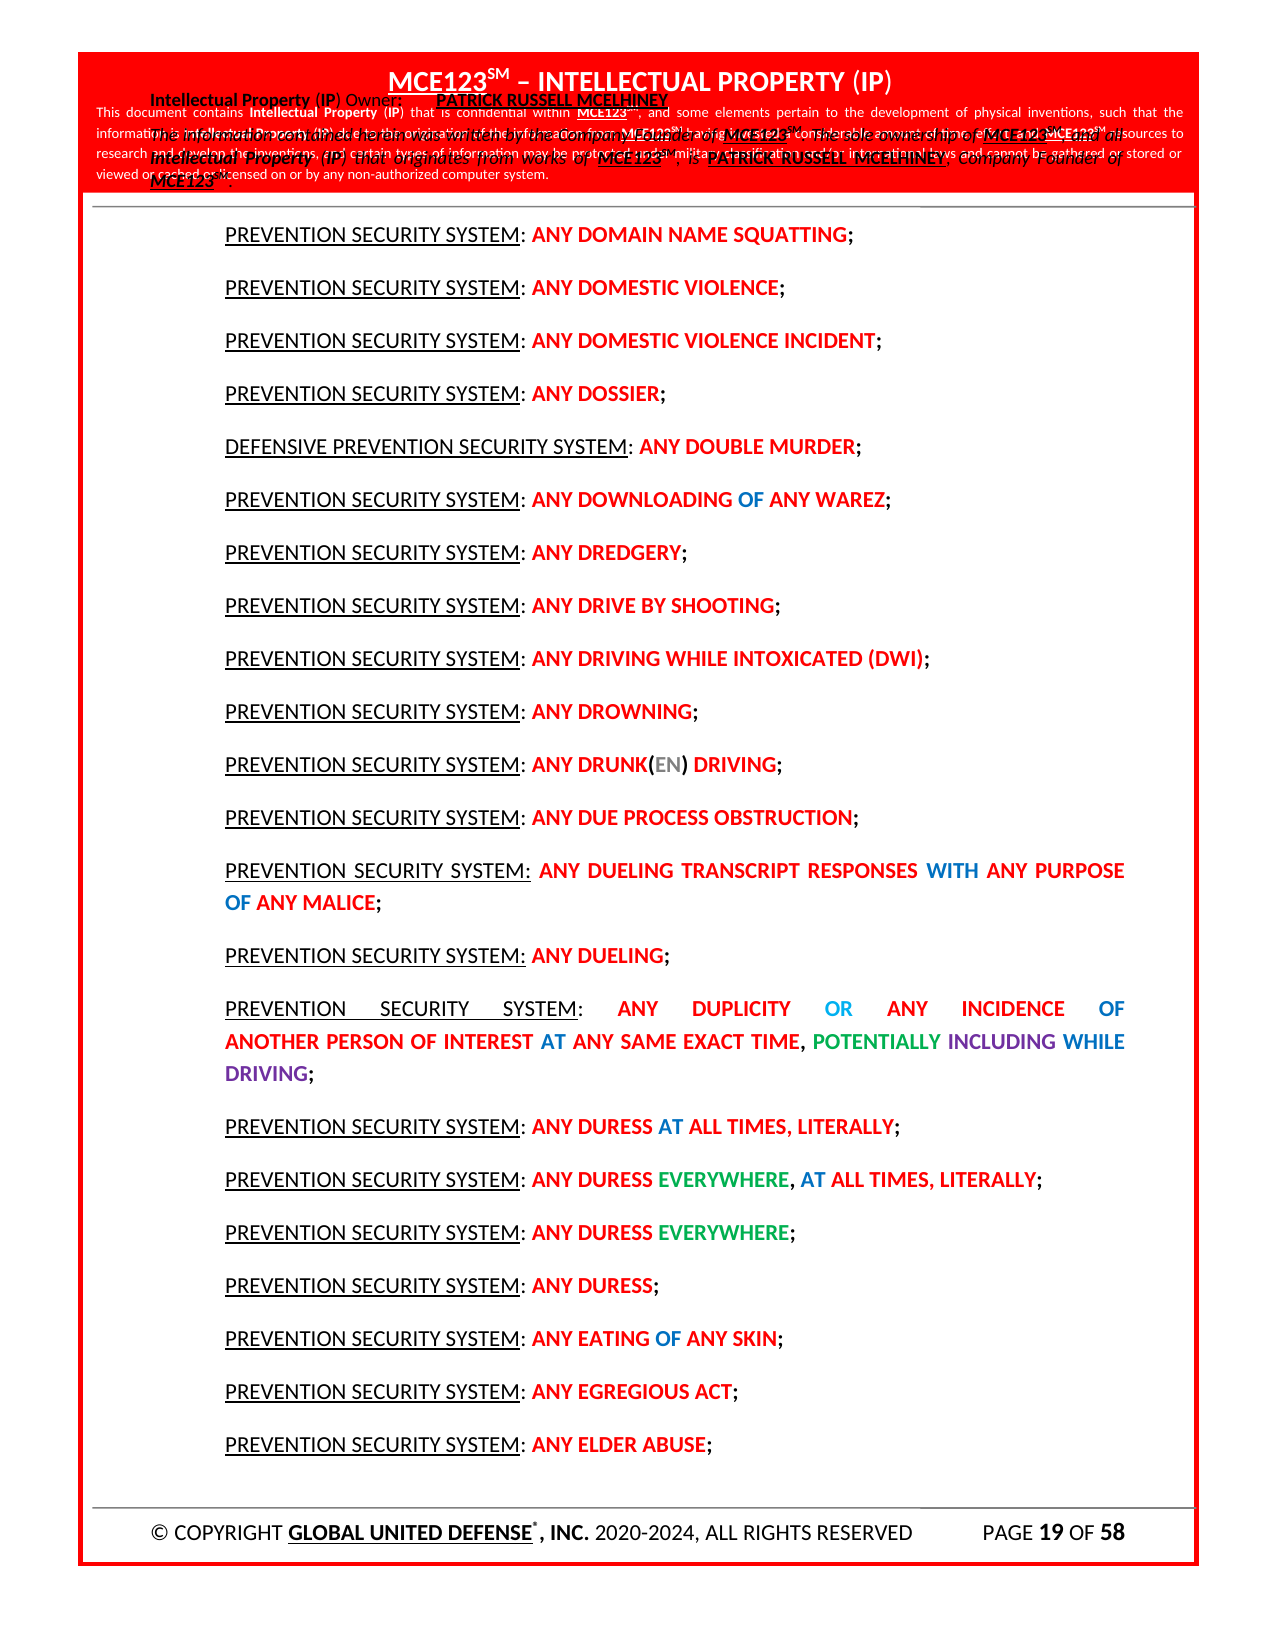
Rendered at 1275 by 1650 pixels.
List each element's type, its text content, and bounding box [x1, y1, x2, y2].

text PREVENTION SECURITY SYSTEM: ANY DOSSIER; [225, 379, 1125, 407]
text PREVENTION SECURITY SYSTEM: ANY DRIVE BY SHOOTING; [225, 591, 1125, 619]
text PREVENTION SECURITY SYSTEM: ANY DOMESTIC VIOLENCE INCIDENT; [225, 326, 1125, 354]
text PREVENTION SECURITY SYSTEM: ANY DREDGERY; [225, 538, 1125, 566]
text PREVENTION SECURITY SYSTEM: ANY DUE PROCESS OBSTRUCTION; [225, 803, 1125, 831]
text PREVENTION SECURITY SYSTEM: ANY DRIVING WHILE INTOXICATED (DWI); [225, 644, 1125, 672]
text PREVENTION SECURITY SYSTEM: ANY DOMESTIC VIOLENCE; [225, 273, 1125, 301]
text PREVENTION SECURITY SYSTEM: ANY DOWNLOADING OF ANY WAREZ; [225, 485, 1125, 513]
text PREVENTION SECURITY SYSTEM: ANY EGREGIOUS ACT; [225, 1377, 1125, 1405]
text PREVENTION SECURITY SYSTEM: ANY ELDER ABUSE; [225, 1430, 1125, 1458]
text PREVENTION SECURITY SYSTEM: ANY DRUNK(EN) DRIVING; [225, 750, 1125, 778]
text PREVENTION SECURITY SYSTEM: ANY DURESS AT ALL TIMES, LITERALLY; [225, 1112, 1125, 1140]
text PREVENTION SECURITY SYSTEM: ANY DOMAIN NAME SQUATTING; [225, 220, 1125, 248]
text PREVENTION SECURITY SYSTEM: ANY DUPLICITY OR ANY INCIDENCE OF ANOTHER PERSON OF INTEREST AT ANY SAME EXACT TIME, POTENTIALLY INCLUDING WHILE DRIVING; [225, 994, 1125, 1087]
text PREVENTION SECURITY SYSTEM: ANY DURESS EVERYWHERE; [225, 1218, 1125, 1246]
text PREVENTION SECURITY SYSTEM: ANY EATING OF ANY SKIN; [225, 1324, 1125, 1352]
text PREVENTION SECURITY SYSTEM: ANY DURESS EVERYWHERE, AT ALL TIMES, LITERALLY; [225, 1165, 1125, 1193]
text PREVENTION SECURITY SYSTEM: ANY DUELING TRANSCRIPT RESPONSES WITH ANY PURPOSE OF ANY MALICE; [225, 856, 1125, 917]
text DEFENSIVE PREVENTION SECURITY SYSTEM: ANY DOUBLE MURDER; [225, 432, 1125, 460]
text PREVENTION SECURITY SYSTEM: ANY DUELING; [225, 942, 1125, 969]
text PREVENTION SECURITY SYSTEM: ANY DROWNING; [225, 697, 1125, 725]
text PREVENTION SECURITY SYSTEM: ANY DURESS; [225, 1271, 1125, 1299]
